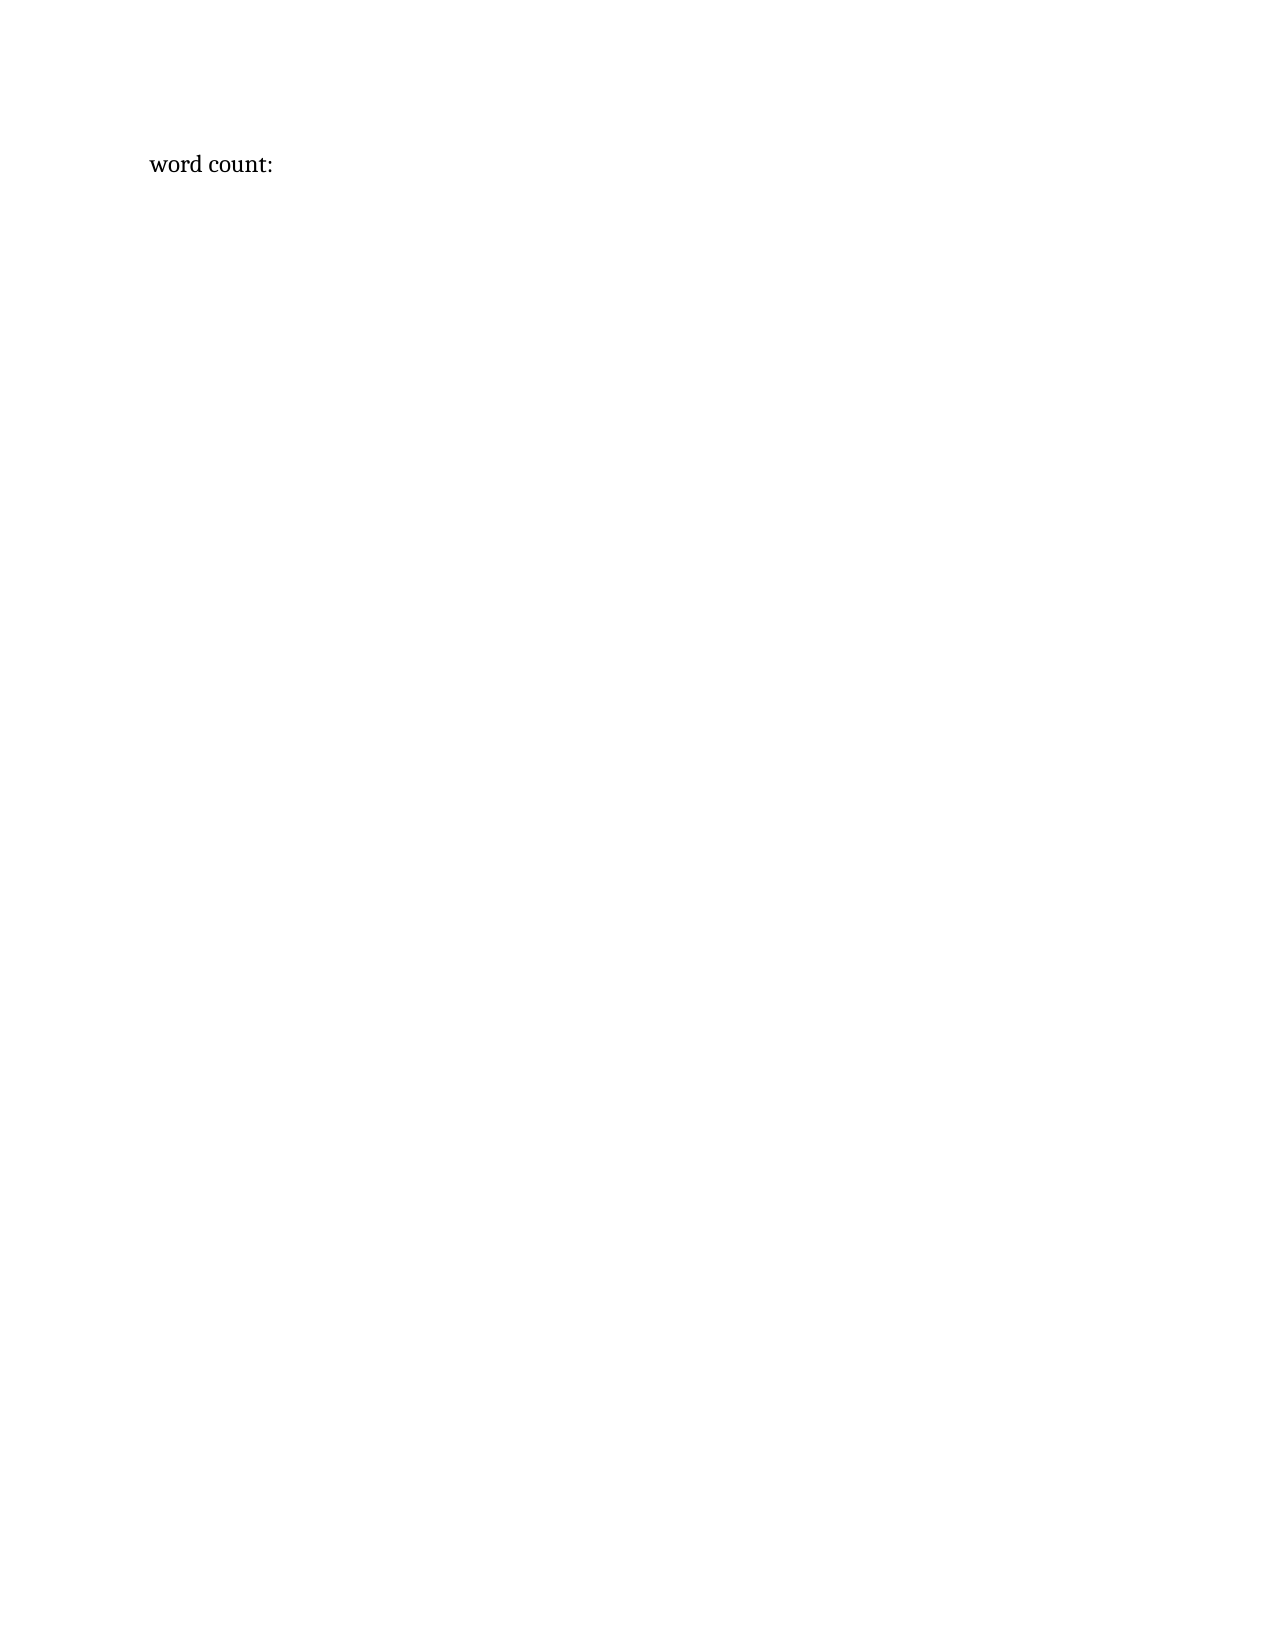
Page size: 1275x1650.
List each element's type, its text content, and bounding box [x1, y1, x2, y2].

text word count: [150, 150, 1125, 179]
